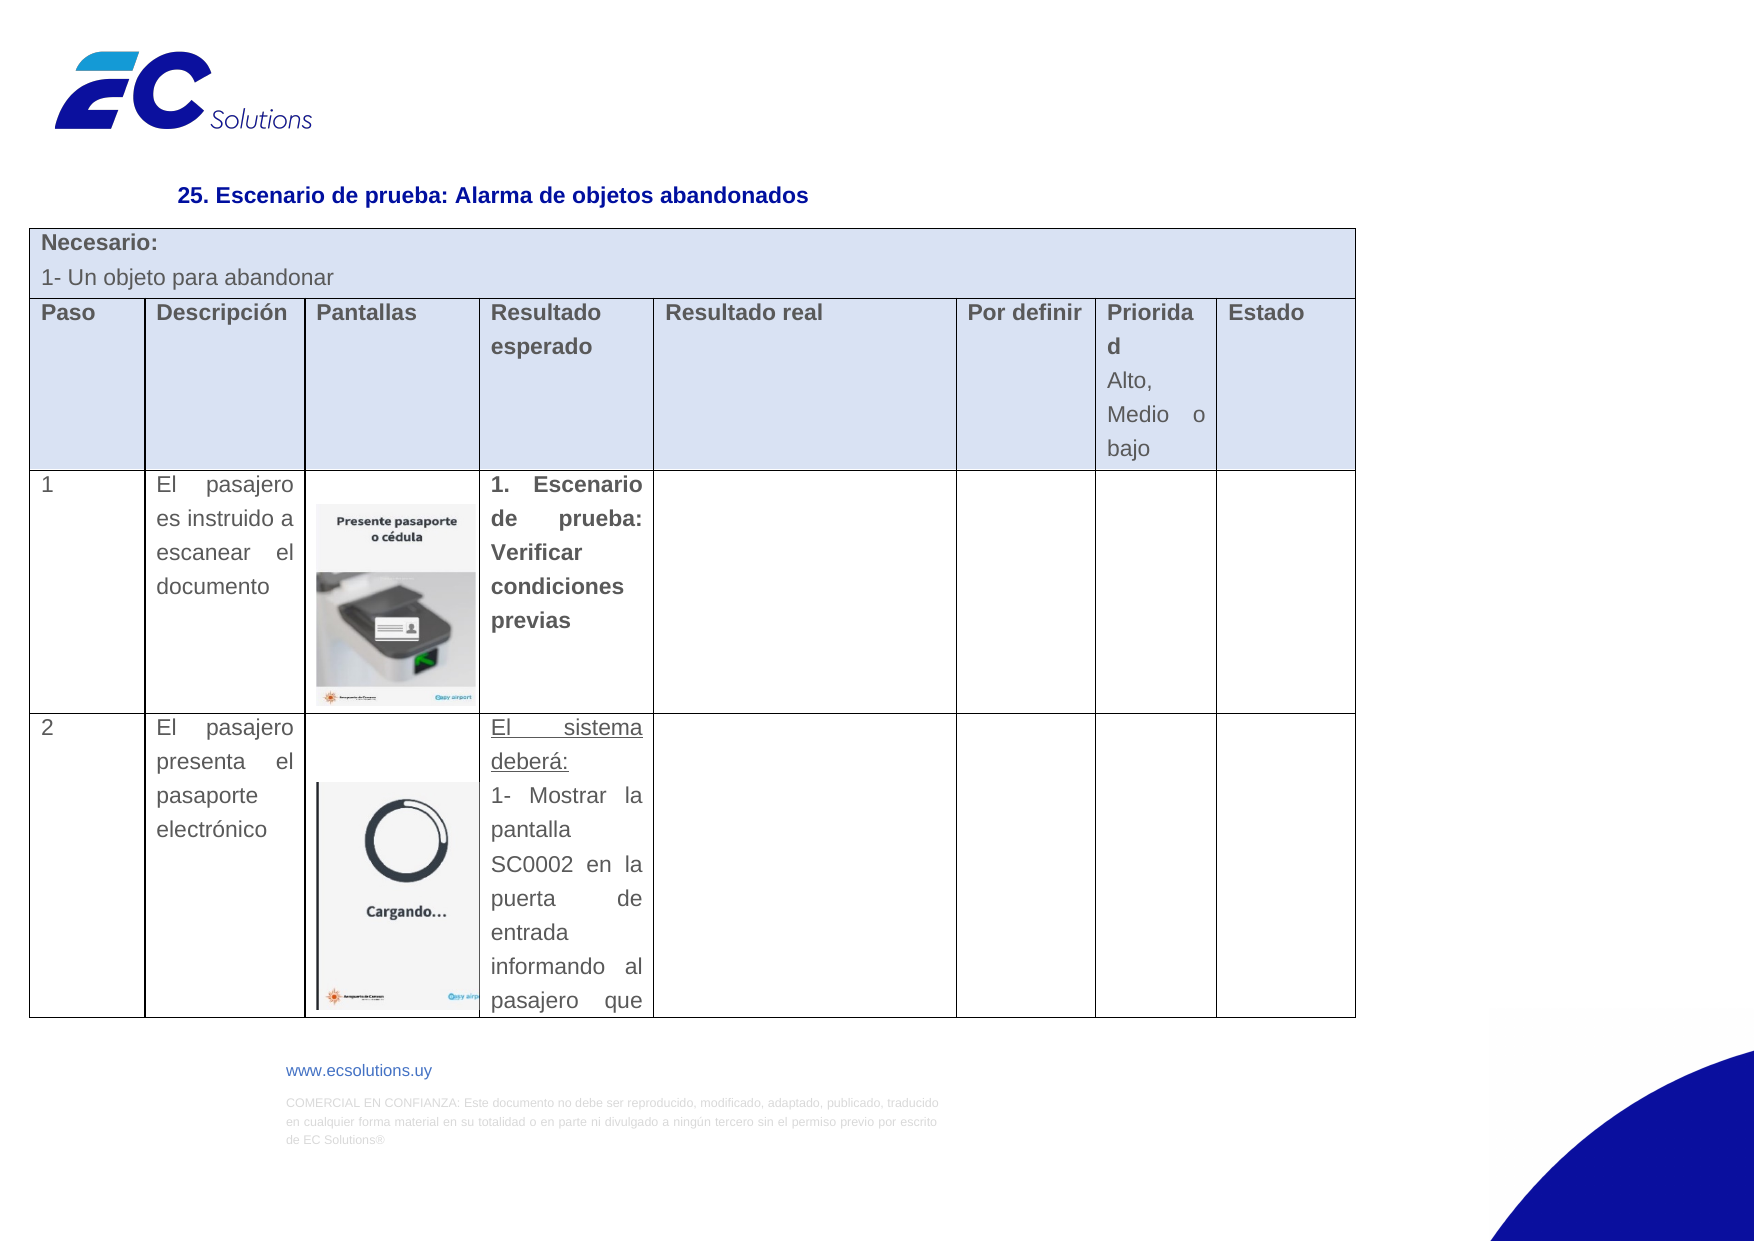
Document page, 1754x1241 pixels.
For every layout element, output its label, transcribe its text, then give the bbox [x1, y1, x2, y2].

table_cell [654, 714, 956, 1017]
table_cell Descripción [146, 299, 304, 469]
table_cell El pasajero presenta el pasaporte electrónico [146, 714, 304, 1017]
table_cell [306, 714, 479, 1017]
table_cell 1 [30, 471, 144, 713]
table_cell Resultado esperado [480, 299, 653, 469]
table_cell [1217, 714, 1355, 1017]
table_cell Pantallas [306, 299, 479, 469]
table_cell Por definir [957, 299, 1095, 469]
table_cell El pasajero es instruido a escanear el documento [146, 471, 304, 713]
table_cell [957, 471, 1095, 713]
table_cell [306, 471, 479, 713]
table_cell [1096, 471, 1216, 713]
picture [1488, 1008, 1754, 1241]
subtitle 25. Escenario de prueba: Alarma de objetos abandonados [177, 182, 1503, 208]
table_cell Prioridad Alto, Medio o bajo [1096, 299, 1216, 469]
table_cell Estado [1217, 299, 1355, 469]
table_cell 1. Escenario de prueba: Verificar condiciones previas [480, 471, 653, 713]
table_cell [1217, 471, 1355, 713]
picture [54, 51, 313, 129]
table_cell [1096, 714, 1216, 1017]
table_cell [654, 471, 956, 713]
table_cell [957, 714, 1095, 1017]
table_header Necesario: 1- Un objeto para abandonar [30, 229, 1355, 298]
picture [316, 504, 476, 706]
table_cell 2 [30, 714, 144, 1017]
picture [316, 782, 480, 1010]
table_cell Paso [30, 299, 144, 469]
table_cell Resultado real [654, 299, 956, 469]
